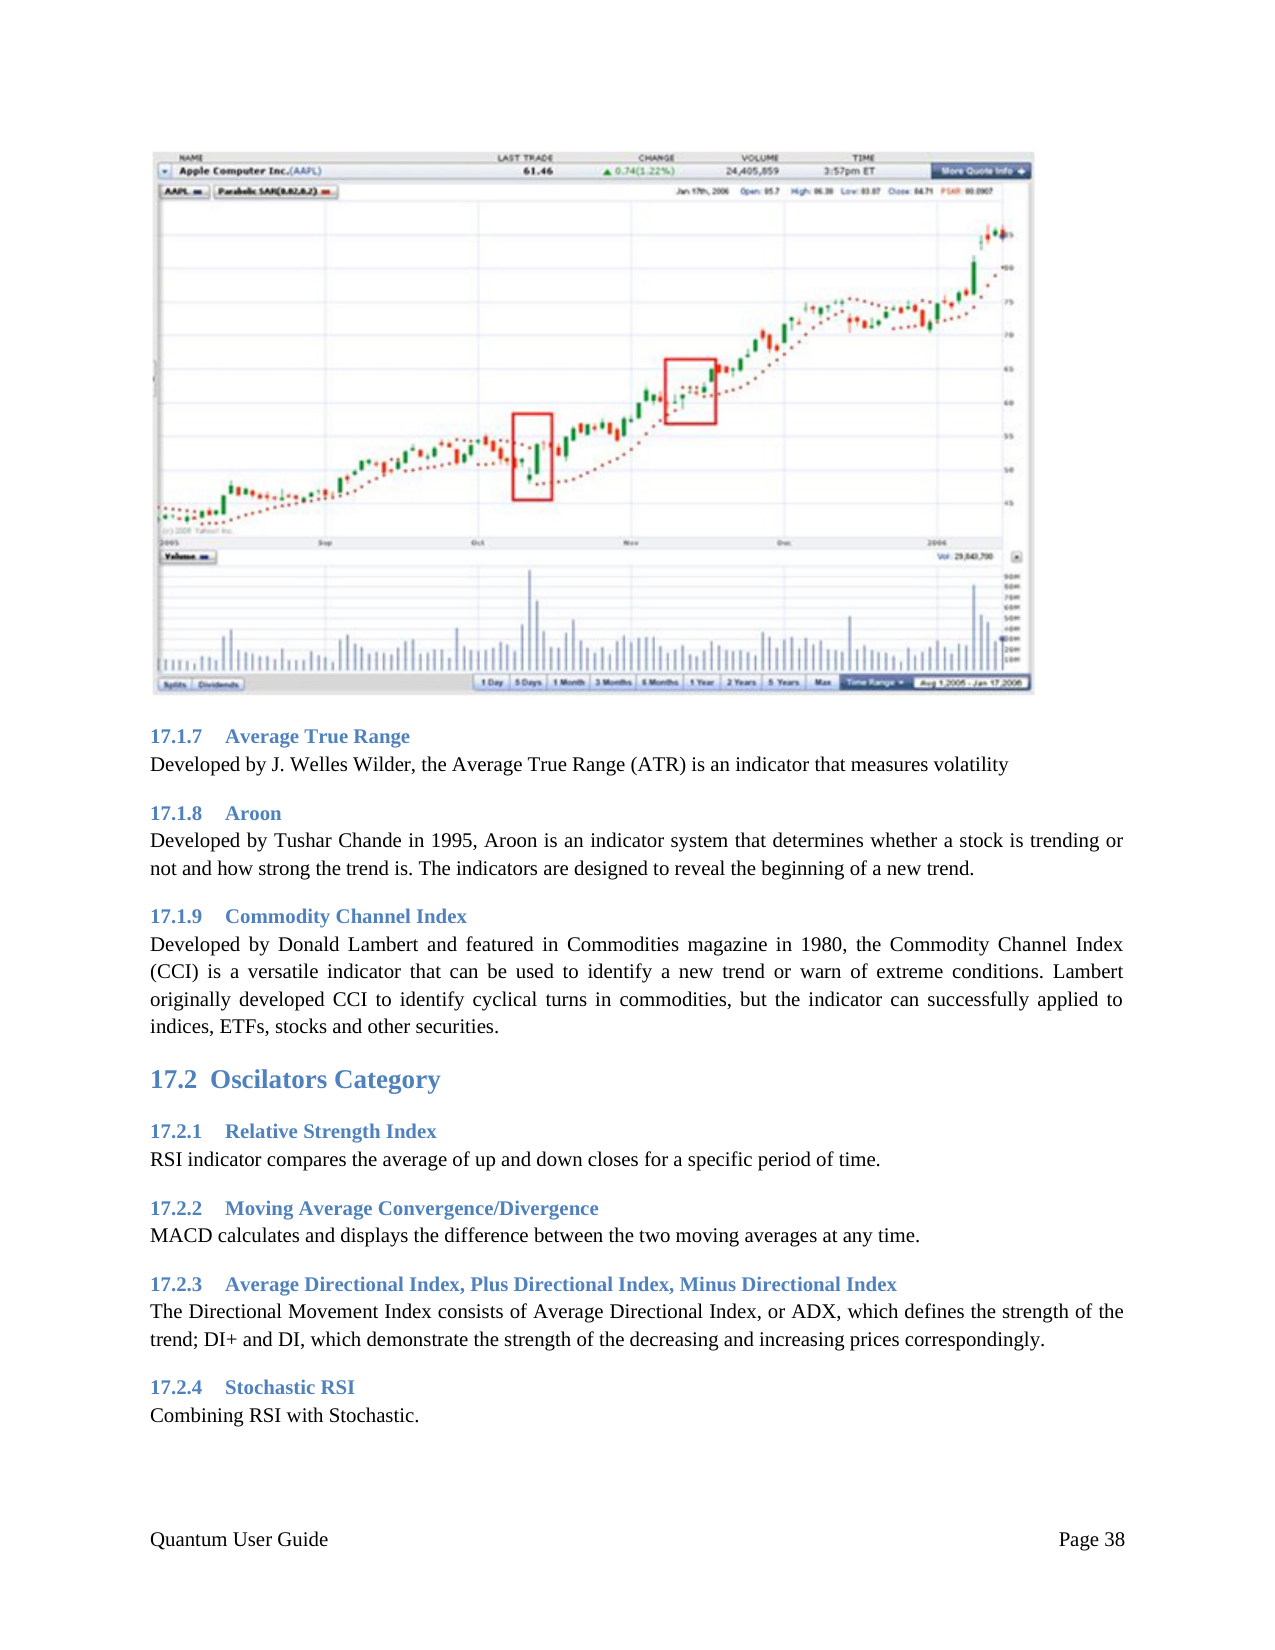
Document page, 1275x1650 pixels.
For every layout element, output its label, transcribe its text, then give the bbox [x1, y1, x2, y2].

subtitle Relative Strength Index [150, 1119, 1125, 1143]
text Combining RSI with Stochastic. [150, 1403, 1125, 1427]
subtitle Commodity Channel Index [150, 904, 1125, 928]
text RSI indicator compares the average of up and down closes for a specific period of time. [150, 1147, 1125, 1171]
text Developed by Tushar Chande in 1995, Aroon is an indicator system that determines whether a stock is trending or not and how strong the trend is. The indicators are designed to reveal the beginning of a new trend. [150, 828, 1125, 880]
subtitle Stochastic RSI [150, 1375, 1125, 1399]
subtitle Aroon [150, 800, 1125, 824]
text The Directional Movement Index consists of Average Directional Index, or ADX, which defines the strength of the trend; DI+ and DI, which demonstrate the strength of the decreasing and increasing prices correspondingly. [150, 1299, 1125, 1351]
subtitle Average True Range [150, 724, 1125, 748]
subtitle Oscilators Category [150, 1063, 1125, 1094]
picture [150, 150, 1038, 700]
subtitle Average Directional Index, Plus Directional Index, Minus Directional Index [150, 1272, 1125, 1296]
text MACD calculates and displays the difference between the two moving averages at any time. [150, 1223, 1125, 1247]
text Developed by J. Welles Wilder, the Average True Range (ATR) is an indicator that measures volatility [150, 752, 1125, 776]
subtitle Moving Average Convergence/Divergence [150, 1196, 1125, 1219]
text Developed by Donald Lambert and featured in Commodities magazine in 1980, the Commodity Channel Index (CCI) is a versatile indicator that can be used to identify a new trend or warn of extreme conditions. Lambert originally developed CCI to identify cyclical turns in commodities, but the indicator can successfully applied to indices, ETFs, stocks and other securities. [150, 932, 1125, 1038]
